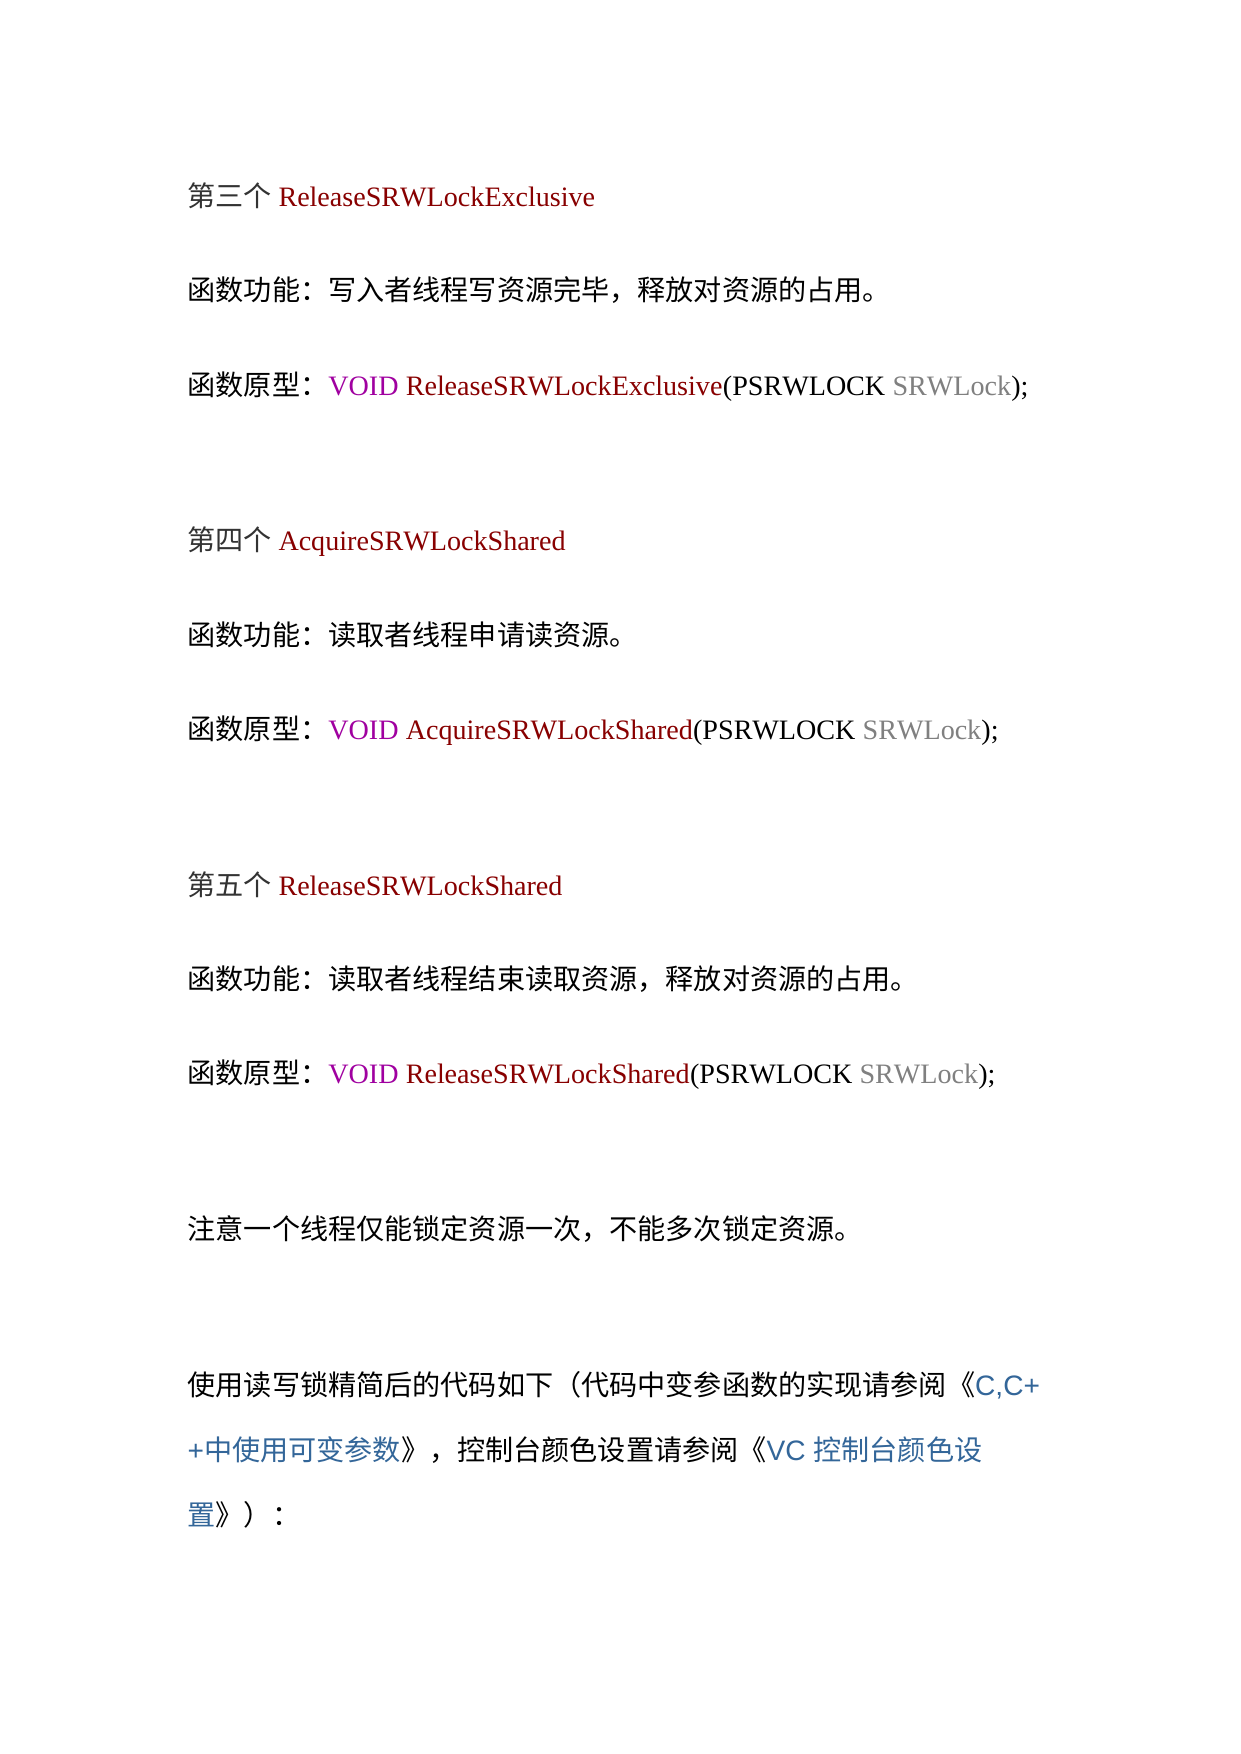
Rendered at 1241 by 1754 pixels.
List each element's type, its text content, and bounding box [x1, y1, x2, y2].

text 函数功能：读取者线程结束读取资源，释放对资源的占用。 [187, 944, 1053, 1009]
text 第三个 ReleaseSRWLockExclusive [187, 162, 1053, 227]
text 函数原型：VOID ReleaseSRWLockExclusive(PSRWLOCK SRWLock); [187, 350, 1053, 415]
text 第五个 ReleaseSRWLockShared [187, 850, 1053, 915]
text 注意一个线程仅能锁定资源一次，不能多次锁定资源。 [187, 1194, 1053, 1259]
text 函数功能：读取者线程申请读资源。 [187, 600, 1053, 665]
text 函数原型：VOID ReleaseSRWLockShared(PSRWLOCK SRWLock); [187, 1039, 1053, 1104]
text 使用读写锁精简后的代码如下（代码中变参函数的实现请参阅《C,C++中使用可变参数》，控制台颜色设置请参阅《VC 控制台颜色设置》）： [187, 1350, 1053, 1545]
text 函数功能：写入者线程写资源完毕，释放对资源的占用。 [187, 256, 1053, 321]
text 函数原型：VOID AcquireSRWLockShared(PSRWLOCK SRWLock); [187, 694, 1053, 759]
text 第四个 AcquireSRWLockShared [187, 506, 1053, 571]
